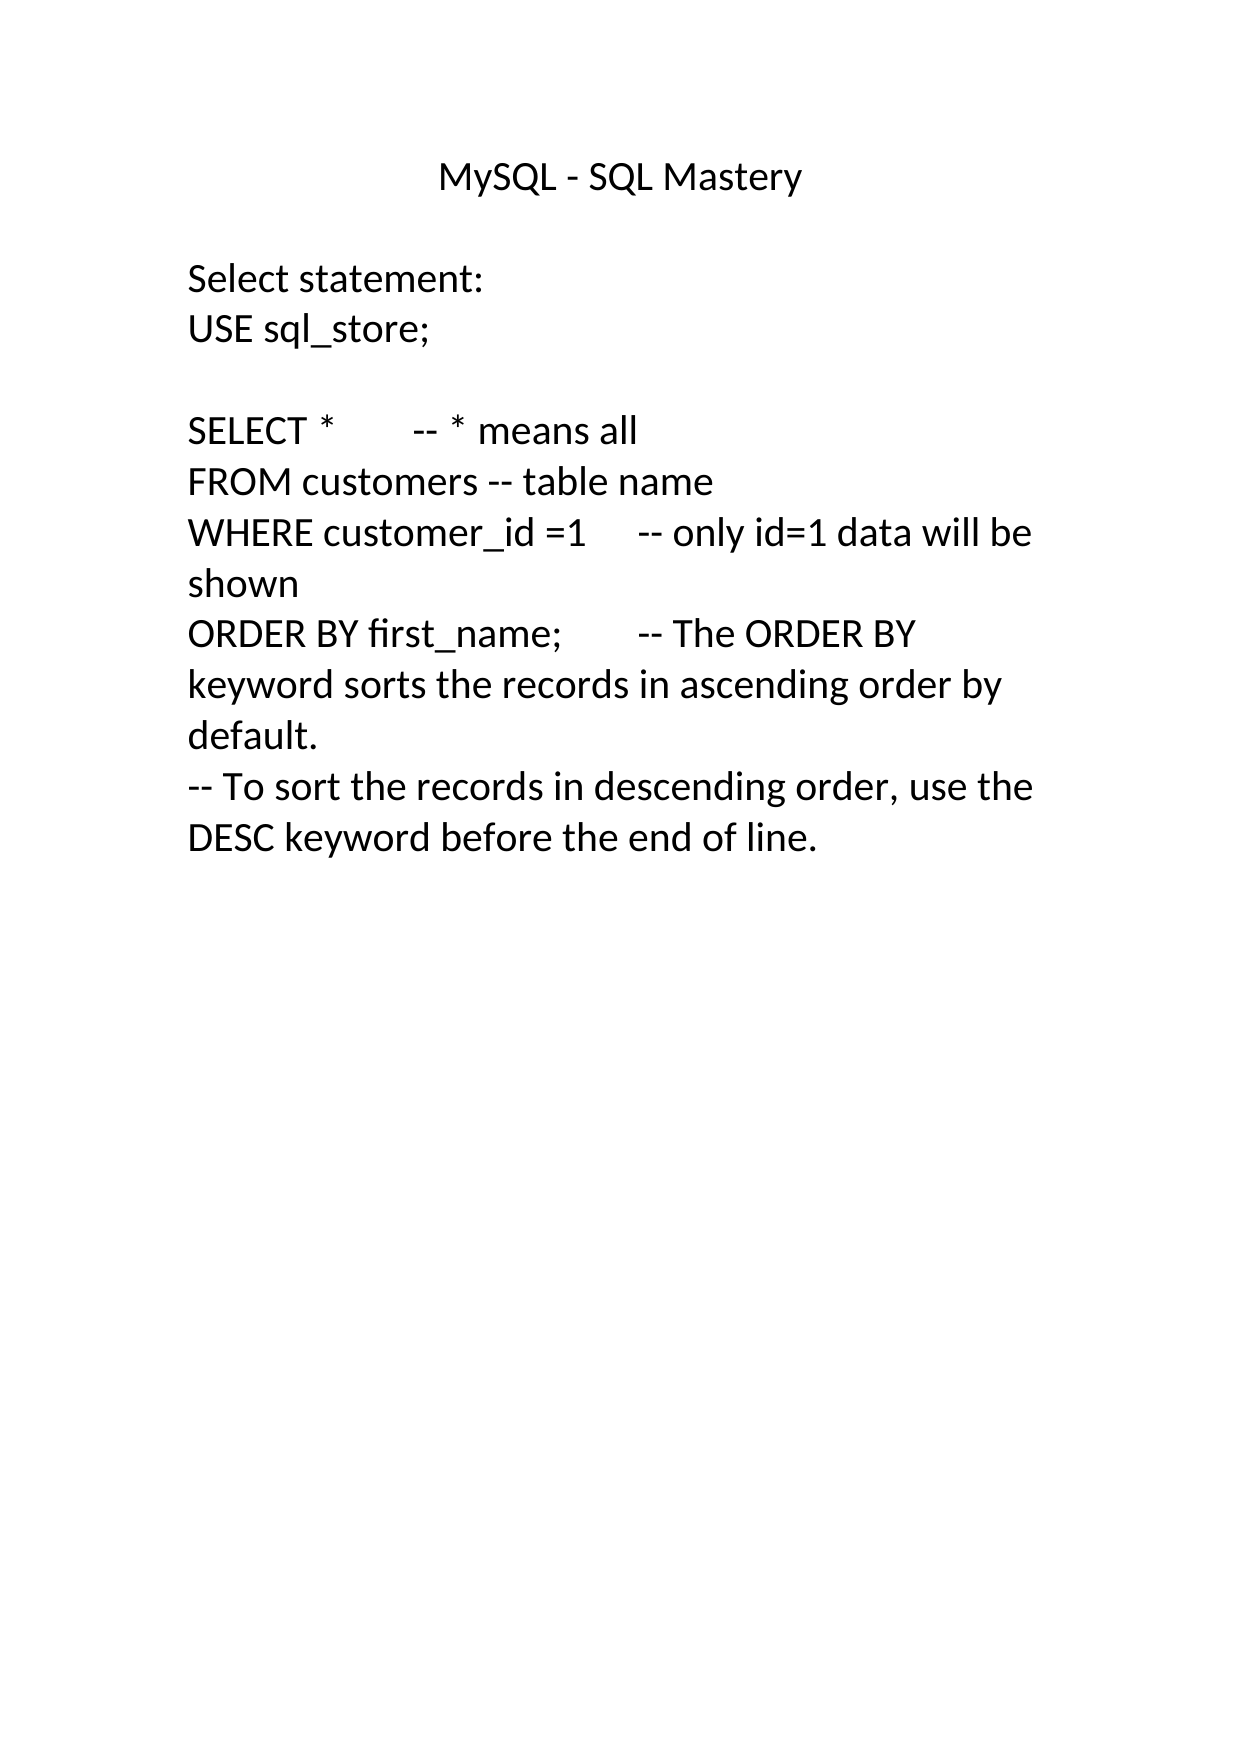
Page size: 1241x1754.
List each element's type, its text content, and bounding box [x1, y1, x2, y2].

text -- To sort the records in descending order, use the DESC keyword before the end of line. [187, 760, 1053, 862]
text SELECT * -- * means all [187, 404, 1053, 455]
text FROM customers -- table name [187, 455, 1053, 506]
text MySQL - SQL Mastery [187, 150, 1053, 201]
text WHERE customer_id =1 -- only id=1 data will be shown [187, 506, 1053, 607]
text Select statement: [187, 252, 1053, 302]
text USE sql_store; [187, 302, 1053, 353]
text ORDER BY first_name; -- The ORDER BY keyword sorts the records in ascending order by default. [187, 607, 1053, 760]
